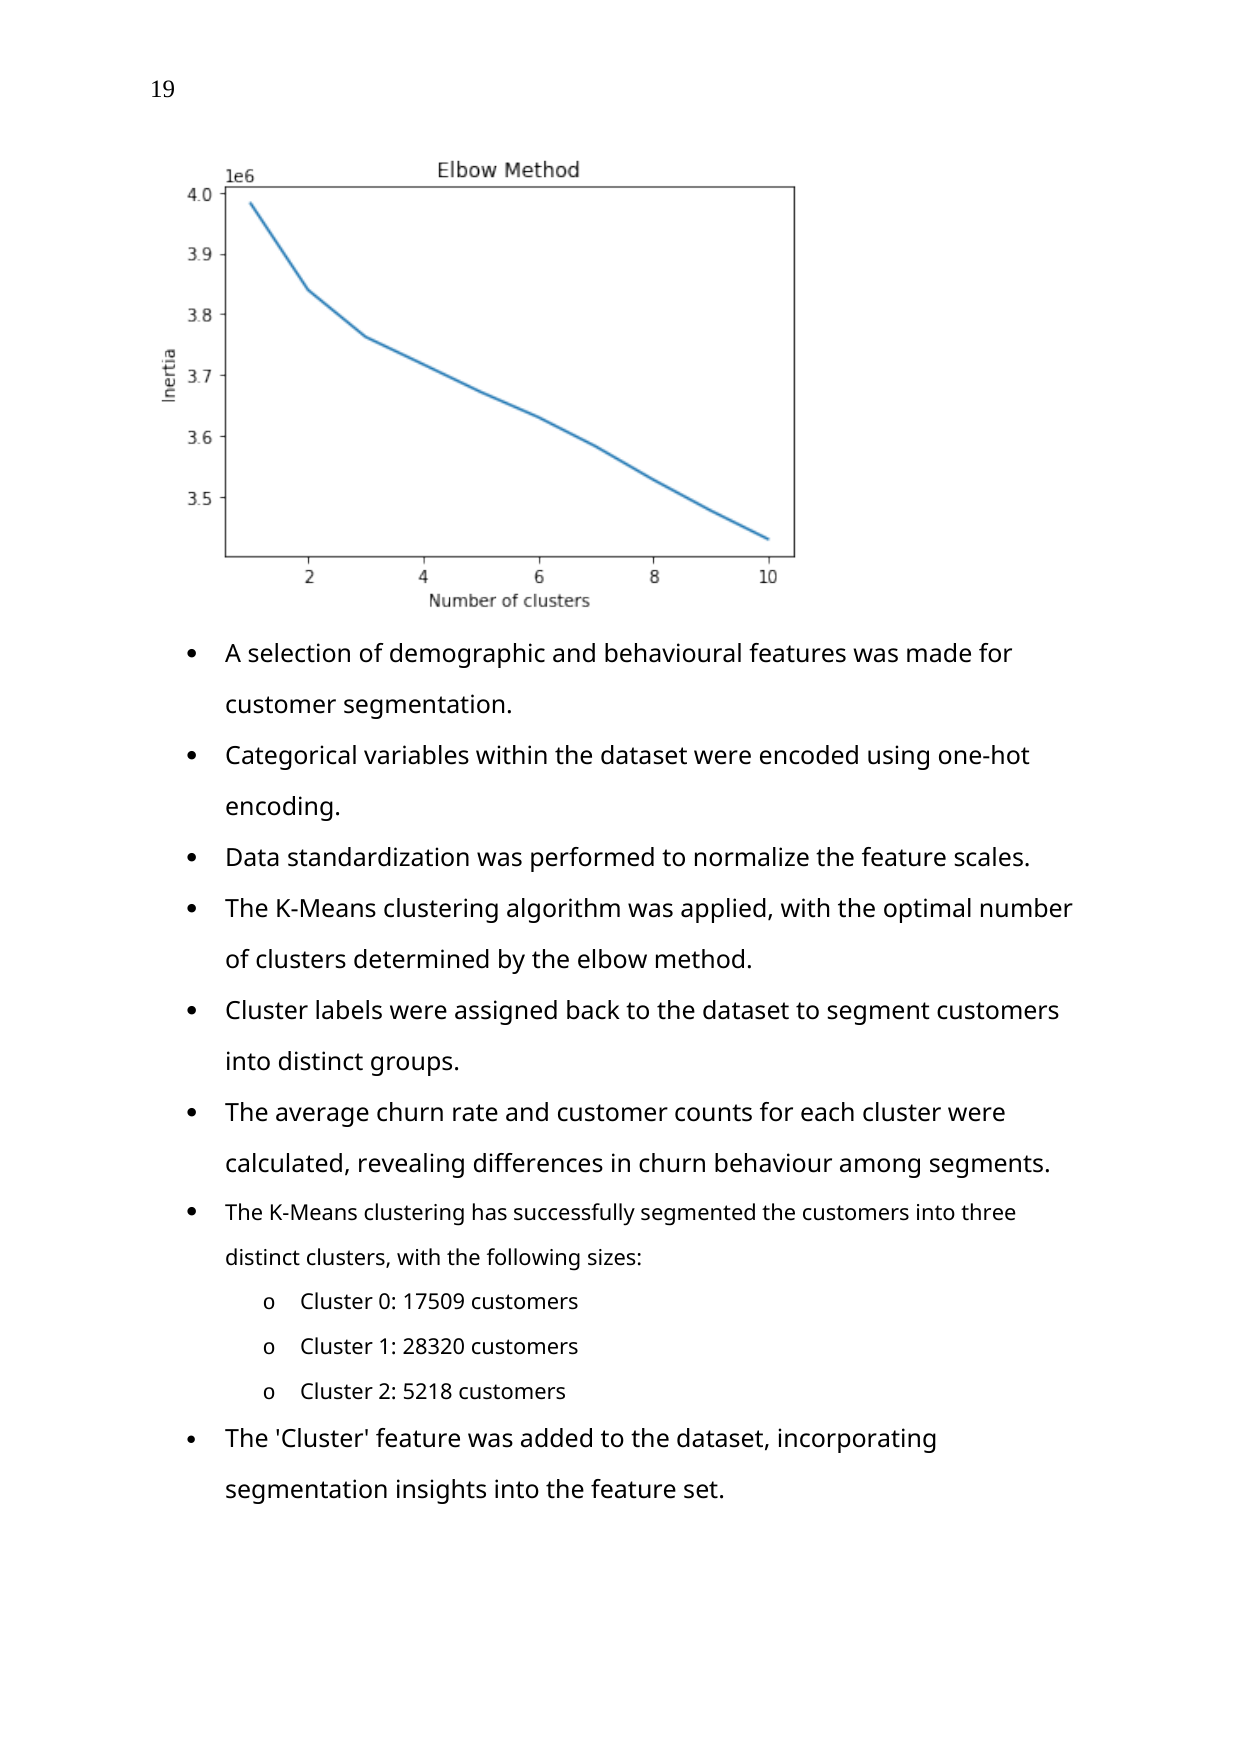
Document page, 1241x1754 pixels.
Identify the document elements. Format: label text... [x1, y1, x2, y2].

list The K-Means clustering has successfully segmented the customers into three distinct clusters, with the following sizes: [187, 1197, 1090, 1271]
list A selection of demographic and behavioural features was made for customer segmentation. [187, 635, 1090, 720]
list Cluster 2: 5218 customers [262, 1376, 1090, 1406]
list Cluster 0: 17509 customers [262, 1286, 1090, 1316]
list The average churn rate and customer counts for each cluster were calculated, revealing differences in churn behaviour among segments. [187, 1095, 1090, 1180]
list Data standardization was performed to normalize the feature scales. [187, 839, 1090, 873]
list Cluster 1: 28320 customers [262, 1331, 1090, 1361]
picture [150, 150, 806, 621]
list The K-Means clustering algorithm was applied, with the optimal number of clusters determined by the elbow method. [187, 891, 1090, 976]
list The 'Cluster' feature was added to the dataset, incorporating segmentation insights into the feature set. [187, 1421, 1090, 1506]
list Cluster labels were assigned back to the dataset to segment customers into distinct groups. [187, 993, 1090, 1078]
list Categorical variables within the dataset were encoded using one-hot encoding. [187, 737, 1090, 822]
